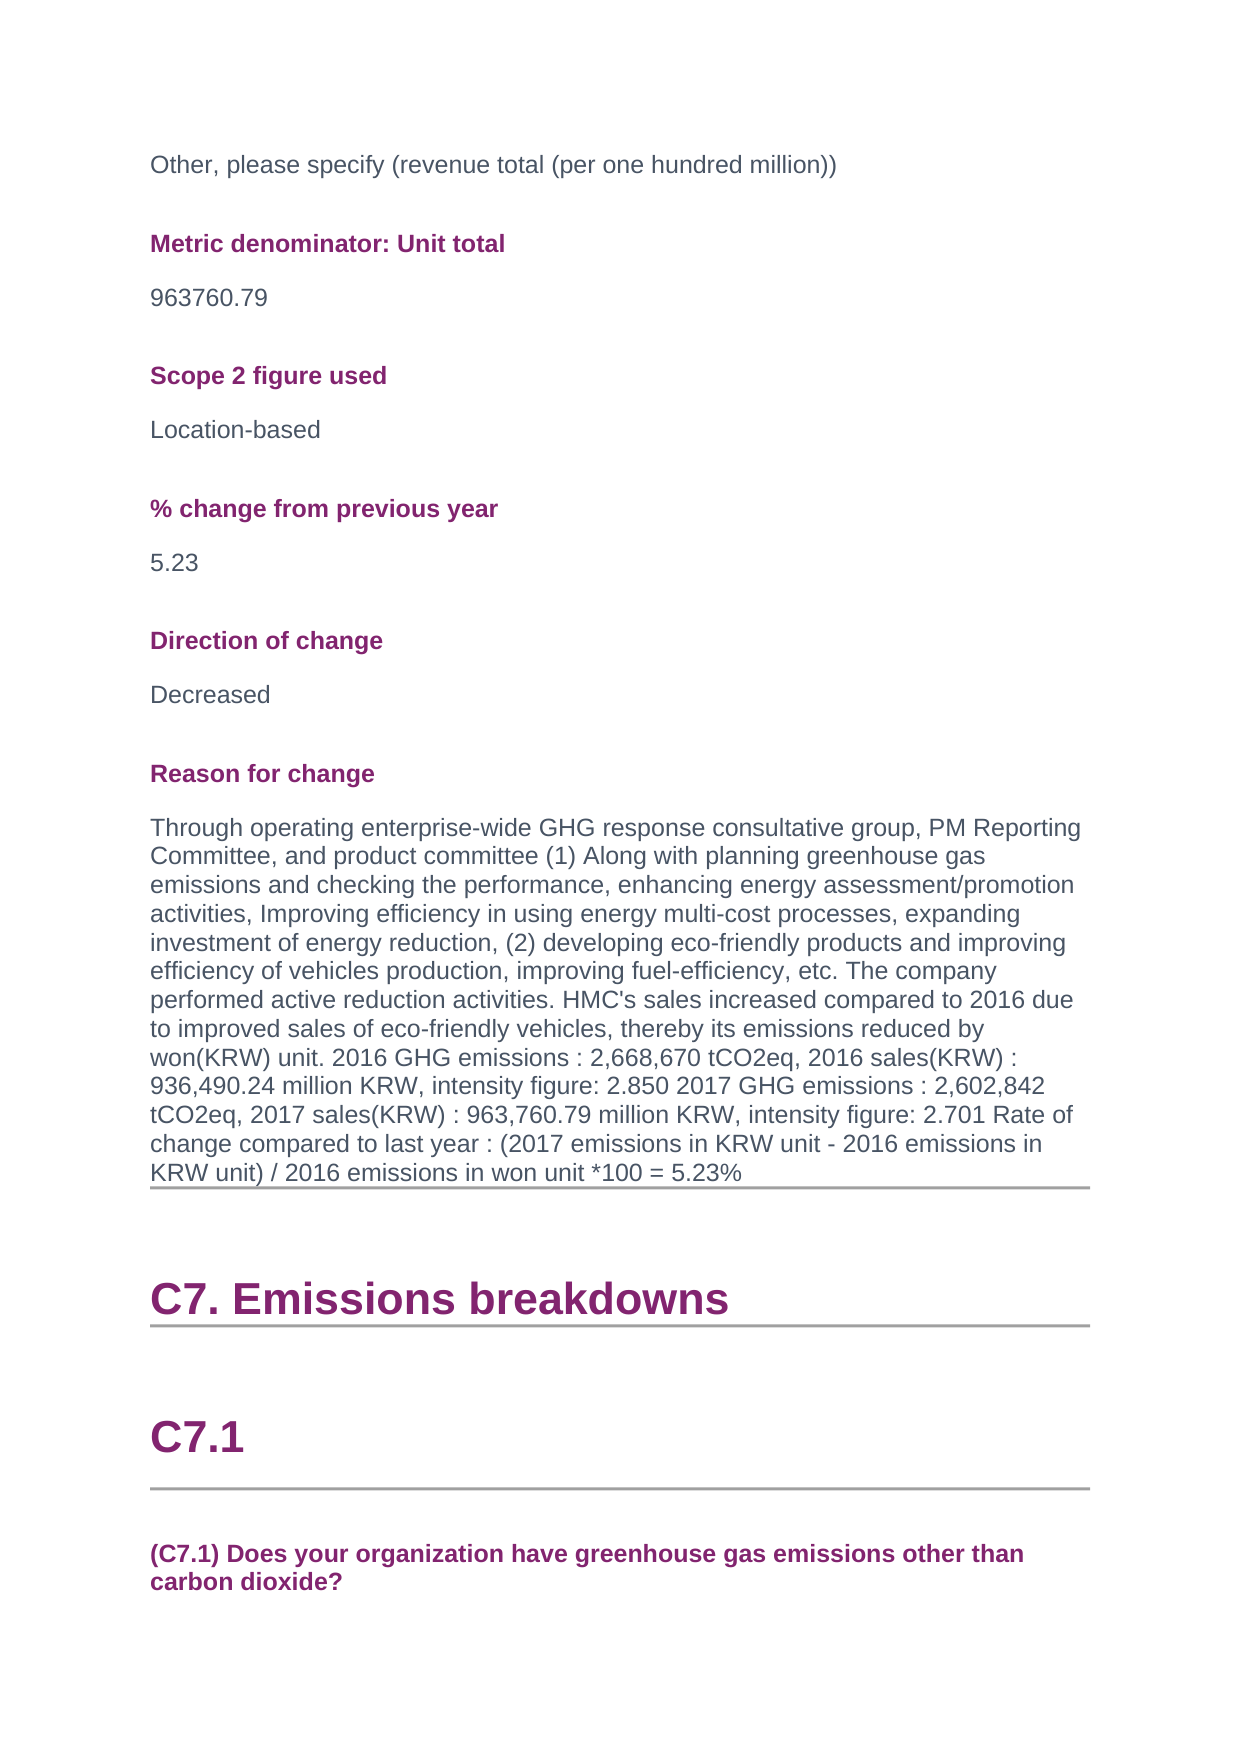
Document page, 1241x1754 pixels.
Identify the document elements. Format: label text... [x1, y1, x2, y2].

subtitle (C7.1) Does your organization have greenhouse gas emissions other than carbon dioxide? [150, 1539, 1090, 1596]
subtitle Scope 2 figure used [150, 361, 1090, 390]
text Other, please specify (revenue total (per one hundred million)) [150, 150, 1090, 179]
text Decreased [150, 680, 1090, 709]
subtitle C7. Emissions breakdowns [150, 1216, 1090, 1324]
subtitle % change from previous year [150, 494, 1090, 522]
subtitle Reason for change [150, 759, 1090, 787]
subtitle C7.1 [150, 1354, 1090, 1462]
text 963760.79 [150, 282, 1090, 311]
text Location-based [150, 415, 1090, 444]
subtitle Metric denominator: Unit total [150, 229, 1090, 257]
text 5.23 [150, 547, 1090, 576]
text Through operating enterprise-wide GHG response consultative group, PM Reporting Committee, and product committee (1) Along with planning greenhouse gas emissions and checking the performance, enhancing energy assessment/promotion activities, Improving efficiency in using energy multi-cost processes, expanding investment of energy reduction, (2) developing eco-friendly products and improving efficiency of vehicles production, improving fuel-efficiency, etc. The company performed active reduction activities. HMC's sales increased compared to 2016 due to improved sales of eco-friendly vehicles, thereby its emissions reduced by won(KRW) unit. 2016 GHG emissions : 2,668,670 tCO2eq, 2016 sales(KRW) : 936,490.24 million KRW, intensity figure: 2.850 2017 GHG emissions : 2,602,842 tCO2eq, 2017 sales(KRW) : 963,760.79 million KRW, intensity figure: 2.701 Rate of change compared to last year : (2017 emissions in KRW unit - 2016 emissions in KRW unit) / 2016 emissions in won unit *100 = 5.23% [150, 812, 1090, 1186]
subtitle Direction of change [150, 626, 1090, 655]
